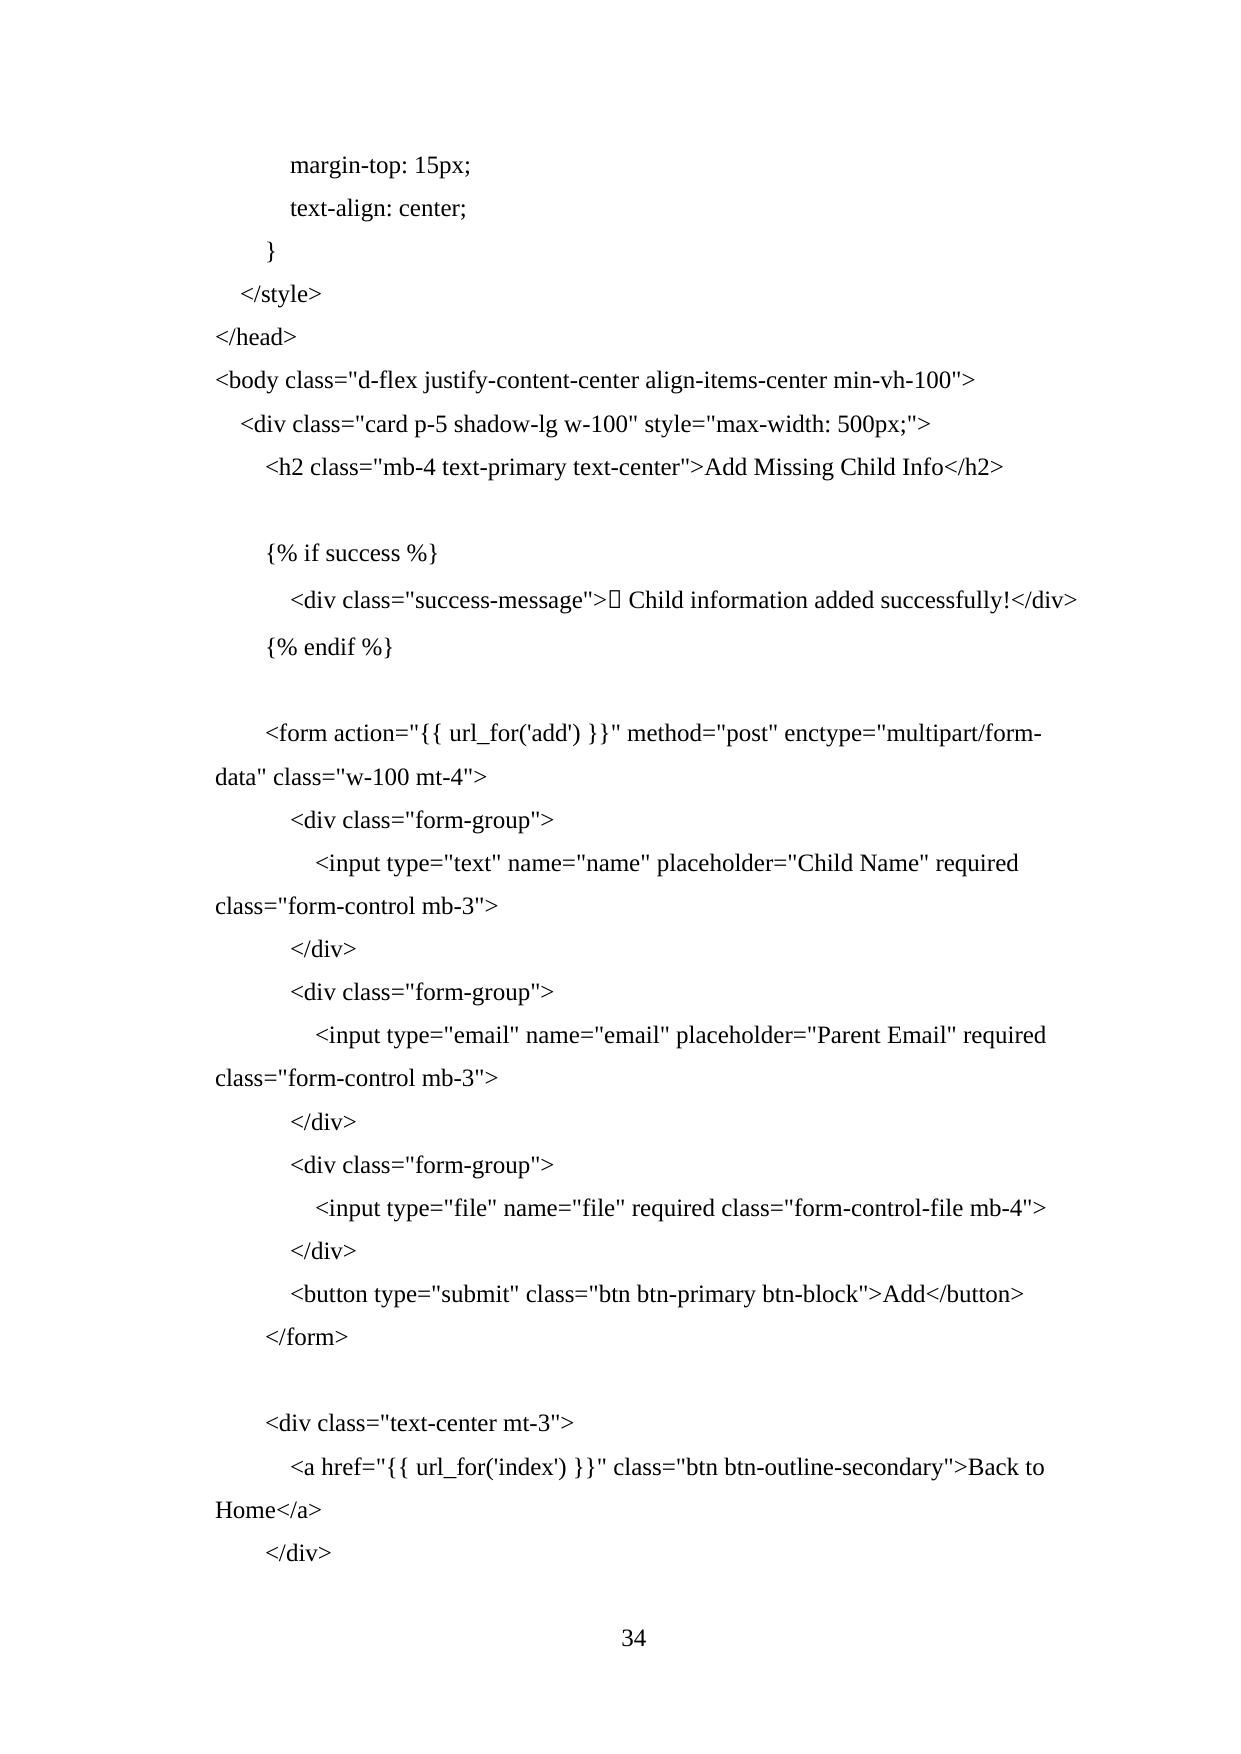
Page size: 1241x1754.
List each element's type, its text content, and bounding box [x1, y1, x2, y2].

text <input type="file" name="file" required class="form-control-file mb-4"> [215, 1193, 1090, 1222]
text <div class="card p-5 shadow-lg w-100" style="max-width: 500px;"> [215, 409, 1090, 437]
text text-align: center; [215, 193, 1090, 222]
text <a href="{{ url_for('index') }}" class="btn btn-outline-secondary">Back to Home</a> [215, 1452, 1090, 1523]
text {% endif %} [215, 632, 1090, 661]
text </style> [215, 279, 1090, 308]
text <input type="email" name="email" placeholder="Parent Email" required class="form-control mb-3"> [215, 1020, 1090, 1092]
text <body class="d-flex justify-content-center align-items-center min-vh-100"> [215, 366, 1090, 394]
text </head> [215, 322, 1090, 351]
text </div> [215, 1107, 1090, 1135]
text </div> [215, 1236, 1090, 1265]
text <div class="success-message">✅ Child information added successfully!</div> [215, 581, 1090, 615]
text <h2 class="mb-4 text-primary text-center">Add Missing Child Info</h2> [215, 452, 1090, 481]
text <form action="{{ url_for('add') }}" method="post" enctype="multipart/form-data" class="w-100 mt-4"> [215, 718, 1090, 790]
text <div class="text-center mt-3"> [215, 1408, 1090, 1437]
text </form> [215, 1322, 1090, 1351]
text </div> [215, 1538, 1090, 1567]
text <div class="form-group"> [215, 1150, 1090, 1178]
text </div> [215, 934, 1090, 963]
text <div class="form-group"> [215, 977, 1090, 1006]
text <button type="submit" class="btn btn-primary btn-block">Add</button> [215, 1279, 1090, 1308]
text margin-top: 15px; [215, 150, 1090, 179]
text } [215, 236, 1090, 265]
text <input type="text" name="name" placeholder="Child Name" required class="form-control mb-3"> [215, 848, 1090, 920]
text <div class="form-group"> [215, 805, 1090, 833]
text {% if success %} [215, 538, 1090, 567]
